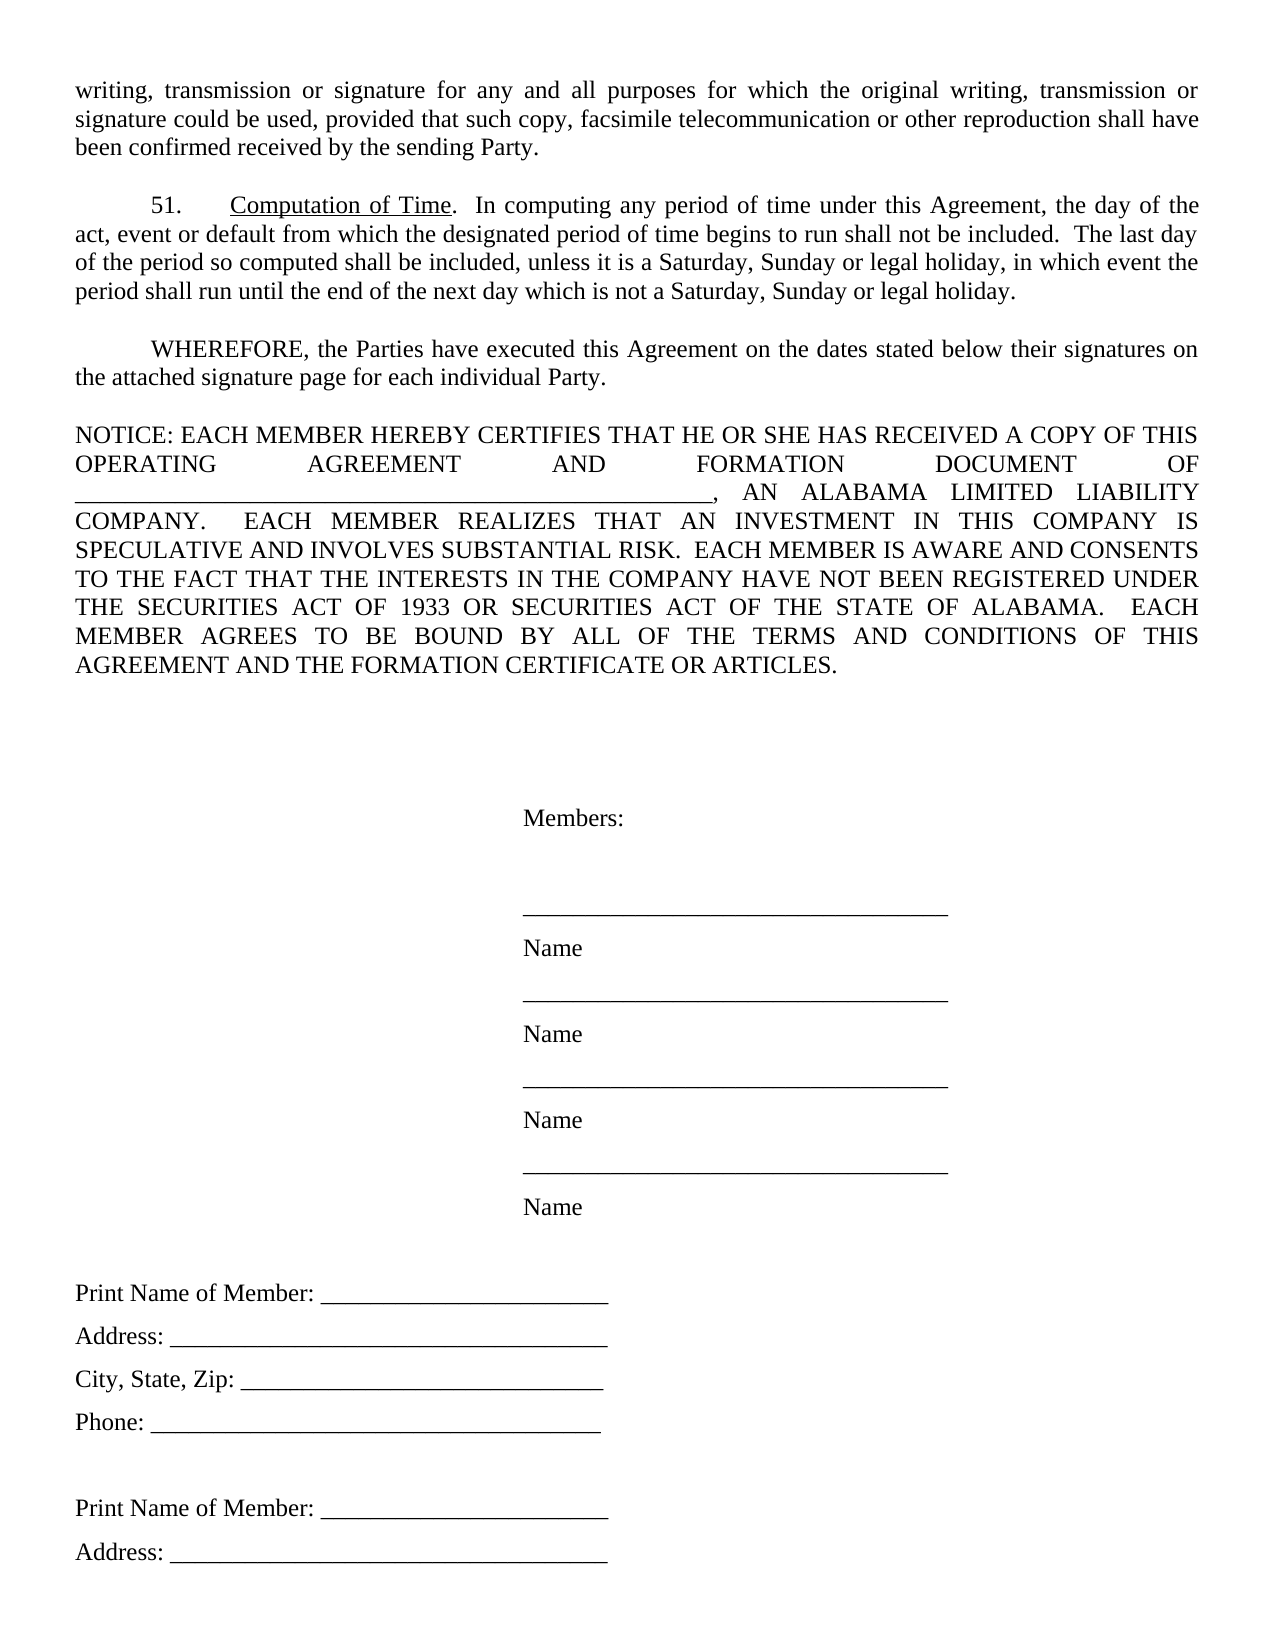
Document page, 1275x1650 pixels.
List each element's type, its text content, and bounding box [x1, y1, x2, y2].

text Members: [75, 803, 1200, 832]
text Print Name of Member: _______________________ [75, 1278, 1200, 1307]
text __________________________________ [75, 1148, 1200, 1177]
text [75, 1537, 1200, 1565]
text Name [75, 933, 1200, 962]
text Name [75, 1192, 1200, 1220]
text Name [75, 1105, 1200, 1134]
text WHEREFORE, the Parties have executed this Agreement on the dates stated below their signatures on the attached signature page for each individual Party. [75, 334, 1200, 391]
text Name [75, 1019, 1200, 1048]
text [75, 1321, 1200, 1350]
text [75, 1493, 1200, 1522]
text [75, 1407, 1200, 1436]
text 51. Computation of Time. In computing any period of time under this Agreement, the day of the act, event or default from which the designated period of time begins to run shall not be included. The last day of the period so computed shall be included, unless it is a Saturday, Sunday or legal holiday, in which event the period shall run until the end of the next day which is not a Saturday, Sunday or legal holiday. [75, 190, 1200, 305]
text __________________________________ [75, 890, 1200, 918]
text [75, 75, 1200, 161]
text NOTICE: EACH MEMBER HEREBY CERTIFIES THAT HE OR SHE HAS RECEIVED A COPY OF THIS OPERATING AGREEMENT AND FORMATION DOCUMENT OF ___________________________________________________, AN ALABAMA LIMITED LIABILITY COMPANY. EACH MEMBER REALIZES THAT AN INVESTMENT IN THIS COMPANY IS SPECULATIVE AND INVOLVES SUBSTANTIAL RISK. EACH MEMBER IS AWARE AND CONSENTS TO THE FACT THAT THE INTERESTS IN THE COMPANY HAVE NOT BEEN REGISTERED UNDER THE SECURITIES ACT OF 1933 OR SECURITIES ACT OF THE STATE OF ALABAMA. EACH MEMBER AGREES TO BE BOUND BY ALL OF THE TERMS AND CONDITIONS OF THIS AGREEMENT AND THE FORMATION CERTIFICATE OR ARTICLES. [75, 420, 1200, 679]
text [75, 1364, 1200, 1393]
text __________________________________ [75, 976, 1200, 1005]
text __________________________________ [75, 1062, 1200, 1091]
